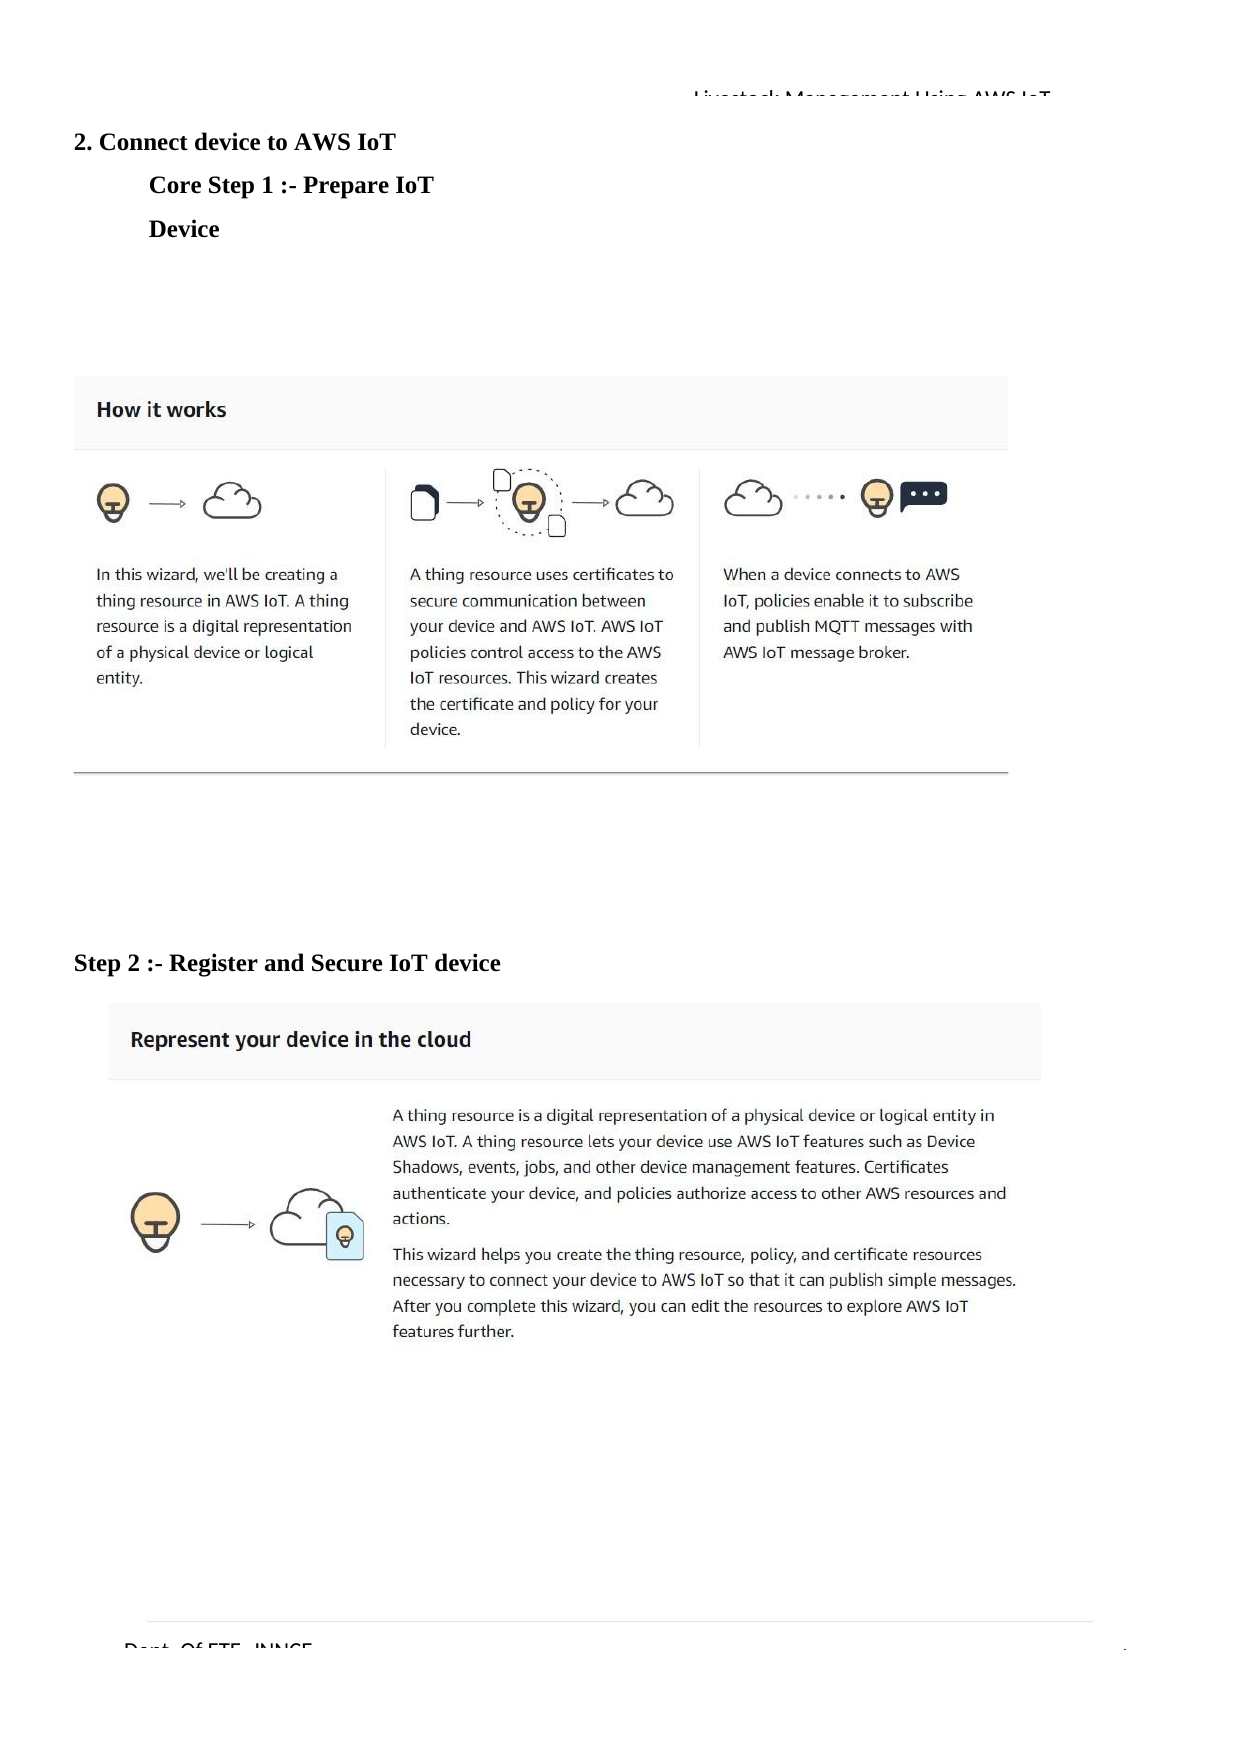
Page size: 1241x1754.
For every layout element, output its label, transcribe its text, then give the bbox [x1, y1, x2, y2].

picture [108, 1003, 1041, 1350]
list Connect device to AWS IoT Core Step 1 :- Prepare IoT Device [74, 127, 455, 242]
picture [73, 376, 1009, 776]
subtitle Step 2 :- Register and Secure IoT device [74, 948, 1230, 977]
